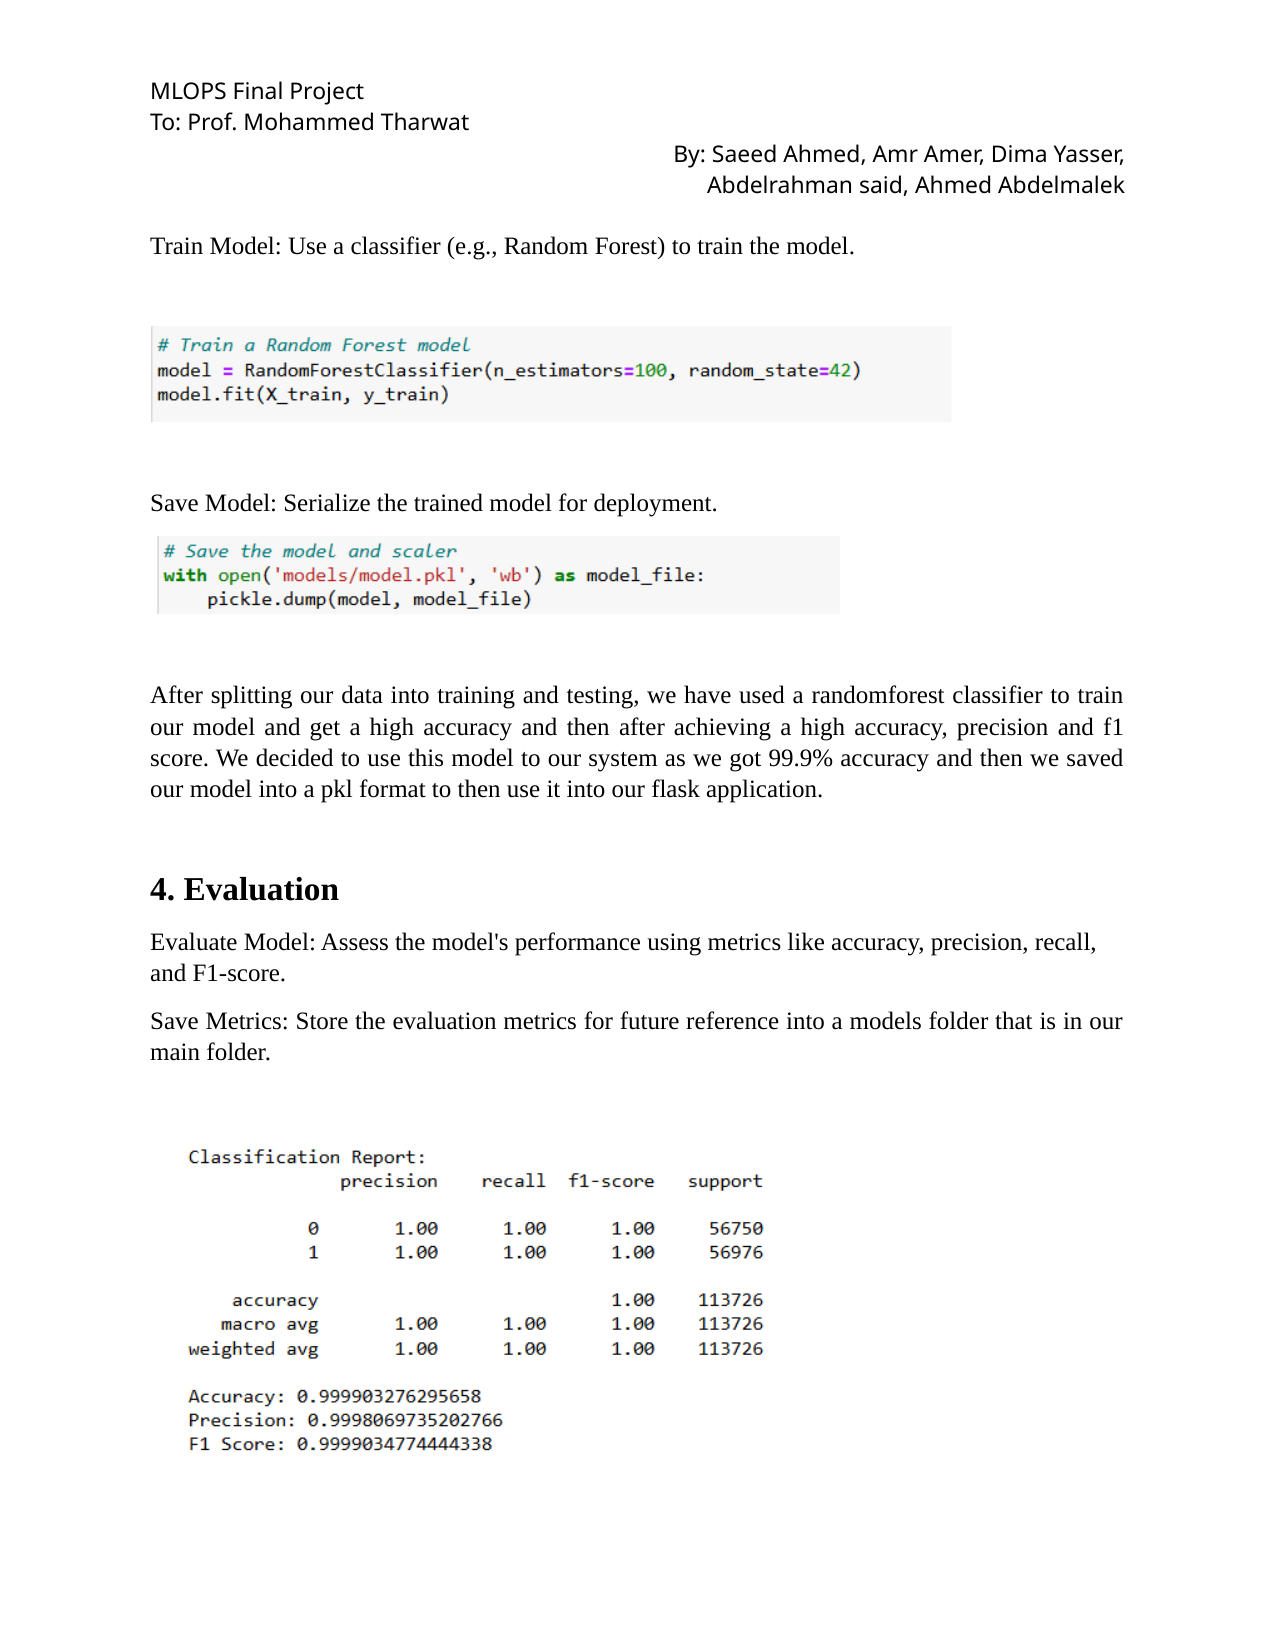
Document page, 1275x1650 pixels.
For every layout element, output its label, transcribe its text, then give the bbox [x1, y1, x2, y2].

picture [150, 1132, 826, 1479]
text Train Model: Use a classifier (e.g., Random Forest) to train the model. [150, 231, 1125, 260]
text Evaluate Model: Assess the model's performance using metrics like accuracy, precision, recall, and F1-score. [150, 927, 1125, 987]
text 4. Evaluation [150, 869, 1125, 907]
picture [150, 536, 840, 614]
text Save Model: Serialize the trained model for deployment. [150, 488, 1125, 517]
picture [150, 326, 952, 422]
text Save Metrics: Store the evaluation metrics for future reference into a models folder that is in our main folder. [150, 1006, 1125, 1066]
text After splitting our data into training and testing, we have used a randomforest classifier to train our model and get a high accuracy and then after achieving a high accuracy, precision and f1 score. We decided to use this model to our system as we got 99.9% accuracy and then we saved our model into a pkl format to then use it into our flask application. [150, 681, 1125, 802]
